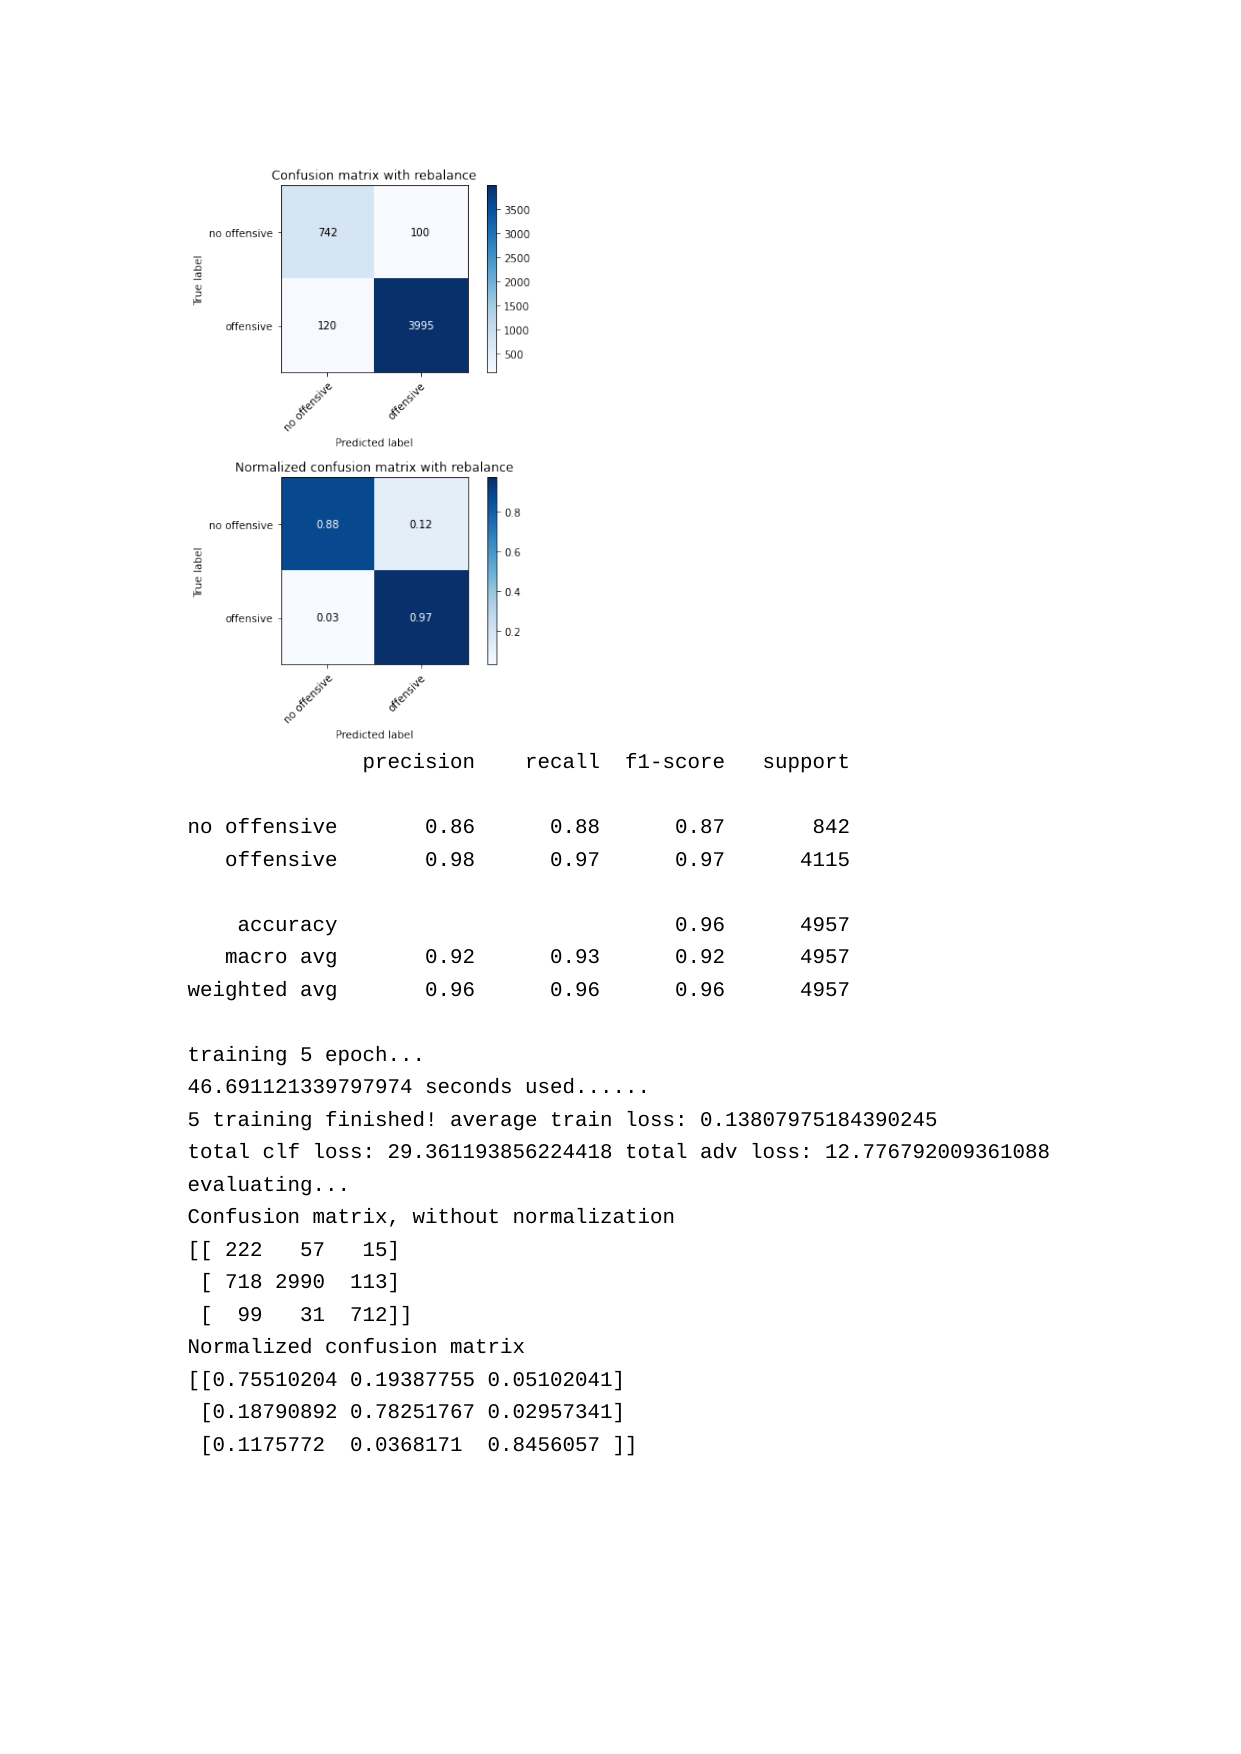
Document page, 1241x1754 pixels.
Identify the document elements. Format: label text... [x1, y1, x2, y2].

text 46.691121339797974 seconds used...... [187, 1072, 1053, 1104]
text macro avg 0.92 0.93 0.92 4957 [187, 942, 1053, 974]
text Confusion matrix, without normalization [187, 1202, 1053, 1234]
text total clf loss: 29.361193856224418 total adv loss: 12.776792009361088 [187, 1137, 1053, 1169]
text [0.18790892 0.78251767 0.02957341] [187, 1397, 1053, 1429]
text [ 718 2990 113] [187, 1267, 1053, 1299]
text weighted avg 0.96 0.96 0.96 4957 [187, 974, 1053, 1007]
text evaluating... [187, 1169, 1053, 1202]
text [ 99 31 712]] [187, 1299, 1053, 1332]
text training 5 epoch... [187, 1039, 1053, 1072]
text precision recall f1-score support [187, 747, 1053, 779]
text 5 training finished! average train loss: 0.13807975184390245 [187, 1104, 1053, 1137]
text [[0.75510204 0.19387755 0.05102041] [187, 1364, 1053, 1397]
picture [187, 162, 538, 747]
text [[ 222 57 15] [187, 1234, 1053, 1267]
text no offensive 0.86 0.88 0.87 842 [187, 812, 1053, 844]
text offensive 0.98 0.97 0.97 4115 [187, 844, 1053, 877]
text Normalized confusion matrix [187, 1332, 1053, 1364]
text accuracy 0.96 4957 [187, 909, 1053, 942]
text [0.1175772 0.0368171 0.8456057 ]] [187, 1429, 1053, 1462]
